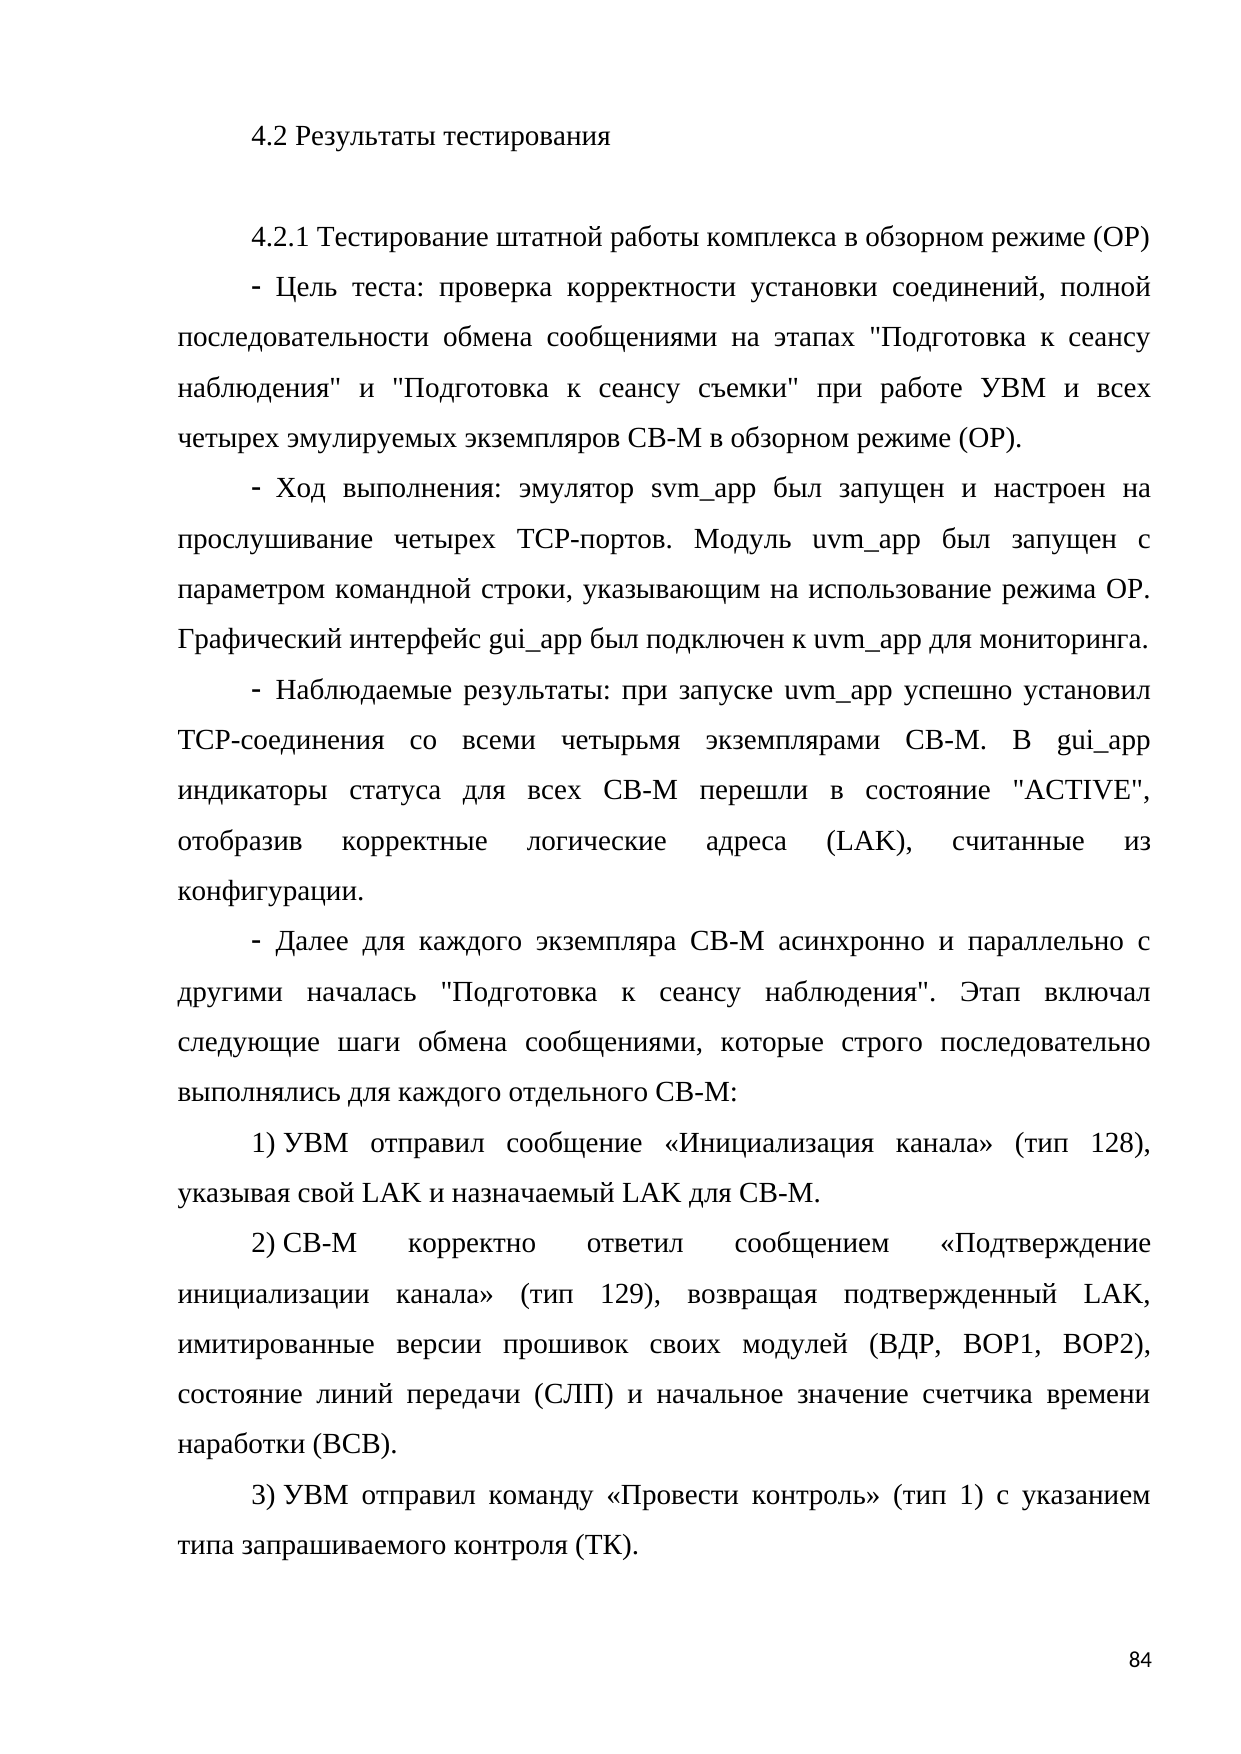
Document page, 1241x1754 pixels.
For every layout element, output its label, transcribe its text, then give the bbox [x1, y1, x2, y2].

text Цель теста: проверка корректности установки соединений, полной последовательности обмена сообщениями на этапах "Подготовка к сеансу наблюдения" и "Подготовка к сеансу съемки" при работе УВМ и всех четырех эмулируемых экземпляров СВ-М в обзорном режиме (ОР). [177, 269, 1152, 454]
list УВМ отправил сообщение «Инициализация канала» (тип 128), указывая свой LAK и назначаемый LAK для СВ-М. [177, 1125, 1152, 1209]
text Ход выполнения: эмулятор svm_app был запущен и настроен на прослушивание четырех TCP-портов. Модуль uvm_app был запущен с параметром командной строки, указывающим на использование режима ОР. Графический интерфейс gui_app был подключен к uvm_app для мониторинга. [177, 470, 1152, 655]
text СВ-М корректно ответил сообщением «Подтверждение инициализации канала» (тип 129), возвращая подтвержденный LAK, имитированные версии прошивок своих модулей (ВДР, ВОР1, ВОР2), состояние линий передачи (СЛП) и начальное значение счетчика времени наработки (ВСВ). [177, 1225, 1152, 1460]
text Тестирование штатной работы комплекса в обзорном режиме (ОР) [177, 219, 1152, 252]
text Наблюдаемые результаты: при запуске uvm_app успешно установил TCP-соединения со всеми четырьмя экземплярами СВ-М. В gui_app индикаторы статуса для всех СВ-М перешли в состояние "ACTIVE", отобразив корректные логические адреса (LAK), считанные из конфигурации. [177, 672, 1152, 907]
text УВМ отправил команду «Провести контроль» (тип 1) с указанием типа запрашиваемого контроля (ТК). [177, 1477, 1152, 1561]
text Далее для каждого экземпляра СВ-М асинхронно и параллельно с другими началась "Подготовка к сеансу наблюдения". Этап включал следующие шаги обмена сообщениями, которые строго последовательно выполнялись для каждого отдельного СВ-М: [177, 923, 1152, 1108]
text Результаты тестирования [177, 118, 1152, 152]
